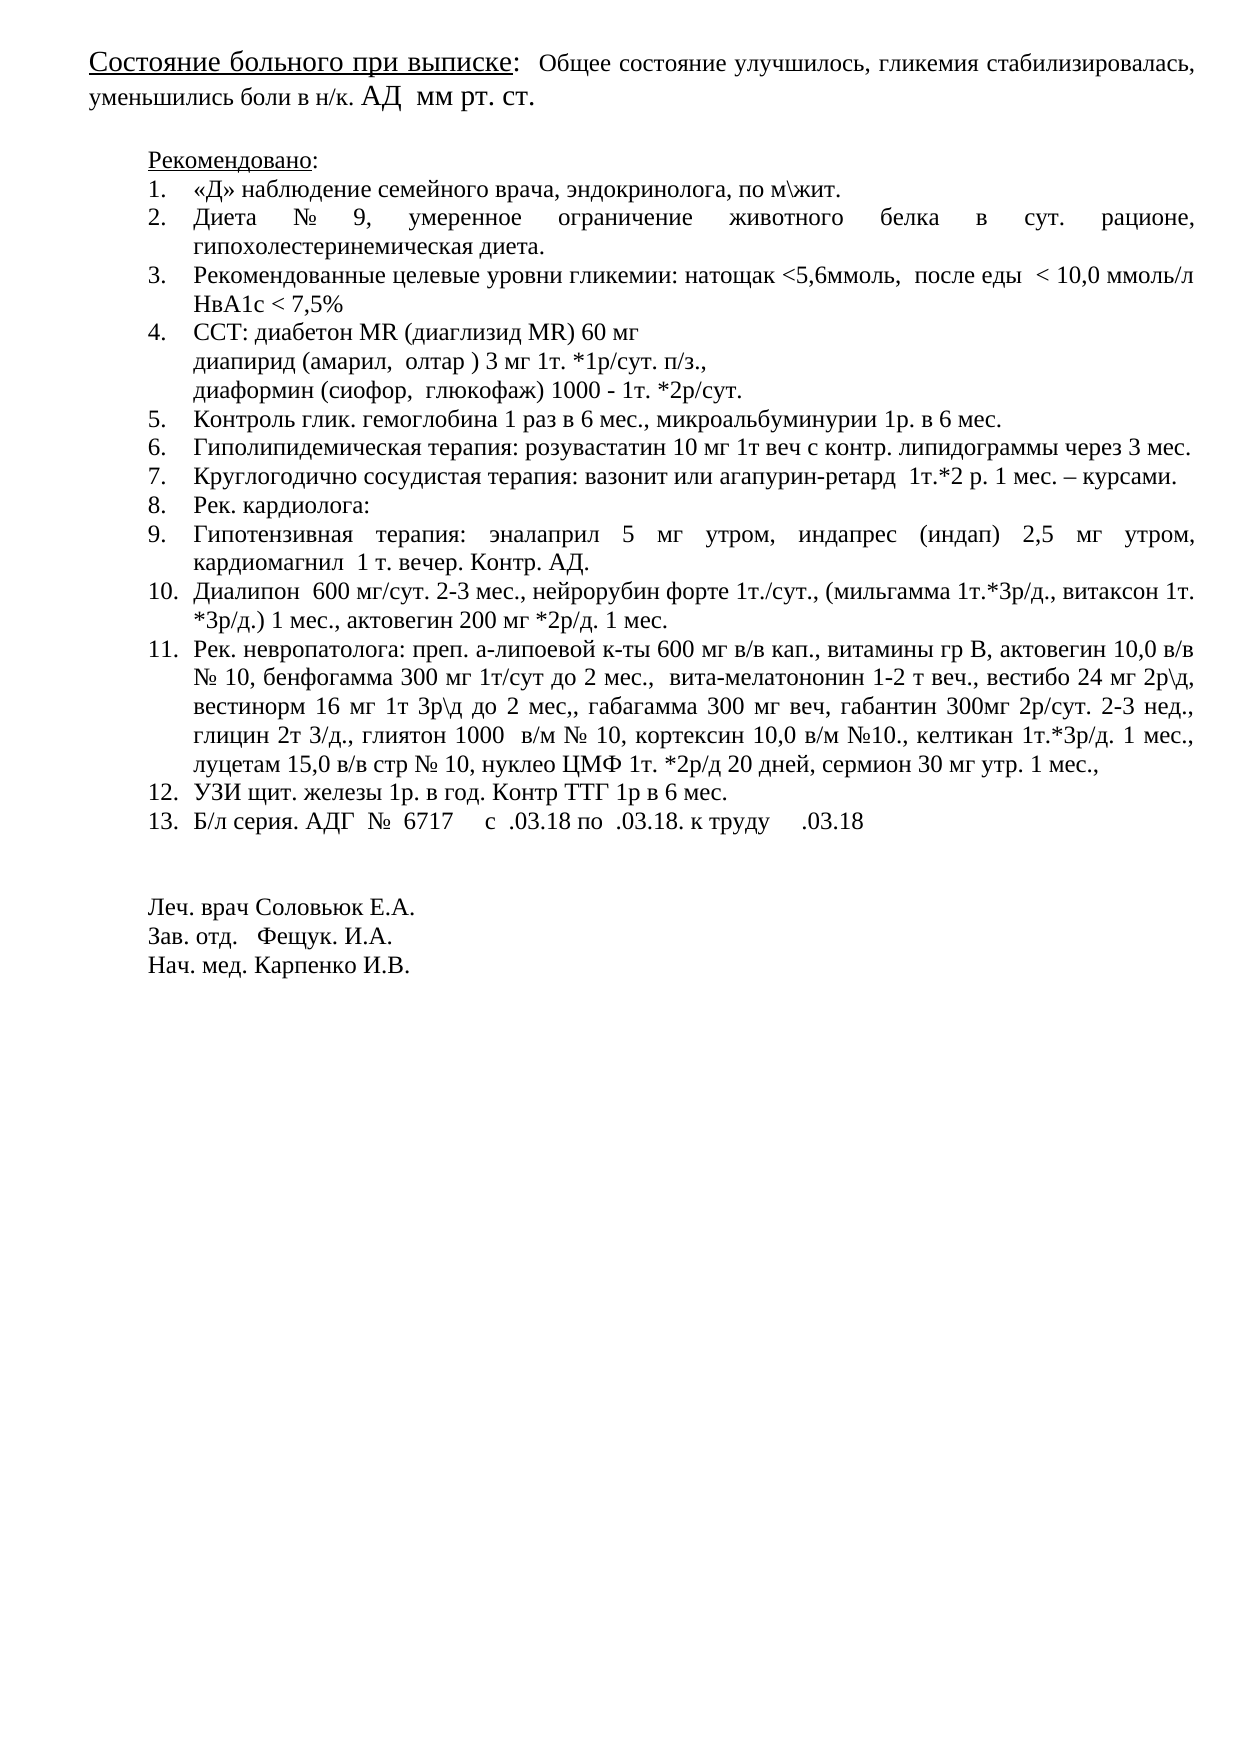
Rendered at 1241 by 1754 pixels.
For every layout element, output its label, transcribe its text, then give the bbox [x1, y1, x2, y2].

text Нач. мед. Карпенко И.В. [148, 950, 1196, 979]
list Контроль глик. гемоглобина 1 раз в 6 мес., 1р. в 6 мес. [148, 404, 1196, 432]
list Диета № 9, умеренное ограничение животного белка в сут. рационе, гипохолестеринемическая диета. [148, 202, 1196, 260]
list эналаприл 5 мг утром, индапрес (индап) 2,5 мг утром, кардиомагнил 1 т. вечер. Контр. АД. [148, 519, 1196, 576]
text Леч. врач [148, 892, 1196, 921]
list УЗИ щит. железы 1р. в год. Контр ТТГ 1р в 6 мес. [148, 777, 1196, 806]
list «Д» наблюдение семейного врача, эндокринолога, по м\жит. [148, 174, 1196, 202]
list Б/л серия. АДГ № 6717 с .03.18 по .03.18. к труду .03.18 [148, 806, 1196, 835]
list Рекомендованные целевые уровни гликемии: натощак <5,6ммоль, после еды < 10,0 ммоль/л НвА1с < 7,5% [148, 260, 1196, 317]
list Рек. кардиолога: [148, 490, 1196, 519]
text диаформин (сиофор, глюкофаж) 1000 - 1т. *2р/сут. [193, 375, 1196, 404]
text Рекомендовано: [148, 145, 1196, 174]
list Рек. невропатолога: преп. а-липоевой к-ты 600 мг в/в кап., витамины гр В, актовегин 10,0 в/в № 10, бенфогамма 300 мг 1т/сут до 2 мес., вита-мелатононин 1-2 т веч., вестибо 24 мг 2р\д, вестинорм 16 мг 1т 3р\д до 2 мес,, габагамма 300 мг веч, габантин 300мг 2р/сут. 2-3 нед., глицин 2т 3/д., глиятон 1000 в/м № 10, кортексин 10,0 в/м №10., келтикан 1т.*3р/д. 1 мес., луцетам 15,0 в/в стр № 10, нуклео ЦМФ 1т. *2р/д 20 дней, сермион 30 мг утр. 1 мес., [148, 634, 1196, 777]
list ССТ: диабетон МR (диаглизид МR) 60 мг [148, 317, 1196, 346]
list Гиполипидемическая терапия: розувастатин 10 мг 1т веч с контр. липидограммы через 3 мес. [148, 432, 1196, 461]
text диапирид (амарил, олтар ) 3 мг 1т. *1р/сут. п/з., [193, 346, 1196, 375]
list 600 мг/сут. 2-3 мес., нейрорубин форте 1т./сут., (мильгамма 1т.*3р/д., витаксон 1т. *3р/д.) 1 мес., актовегин 200 мг *2р/д. 1 мес. [148, 576, 1196, 634]
list Круглогодично сосудистая терапия: вазонит или агапурин-ретард 1т.*2 р. 1 мес. – курсами. [148, 461, 1196, 490]
text Состояние больного при выписке: Общее состояние улучшилось, гликемия стабилизировалась, уменьшились боли в н/к. АД мм рт. ст. [89, 44, 1196, 111]
